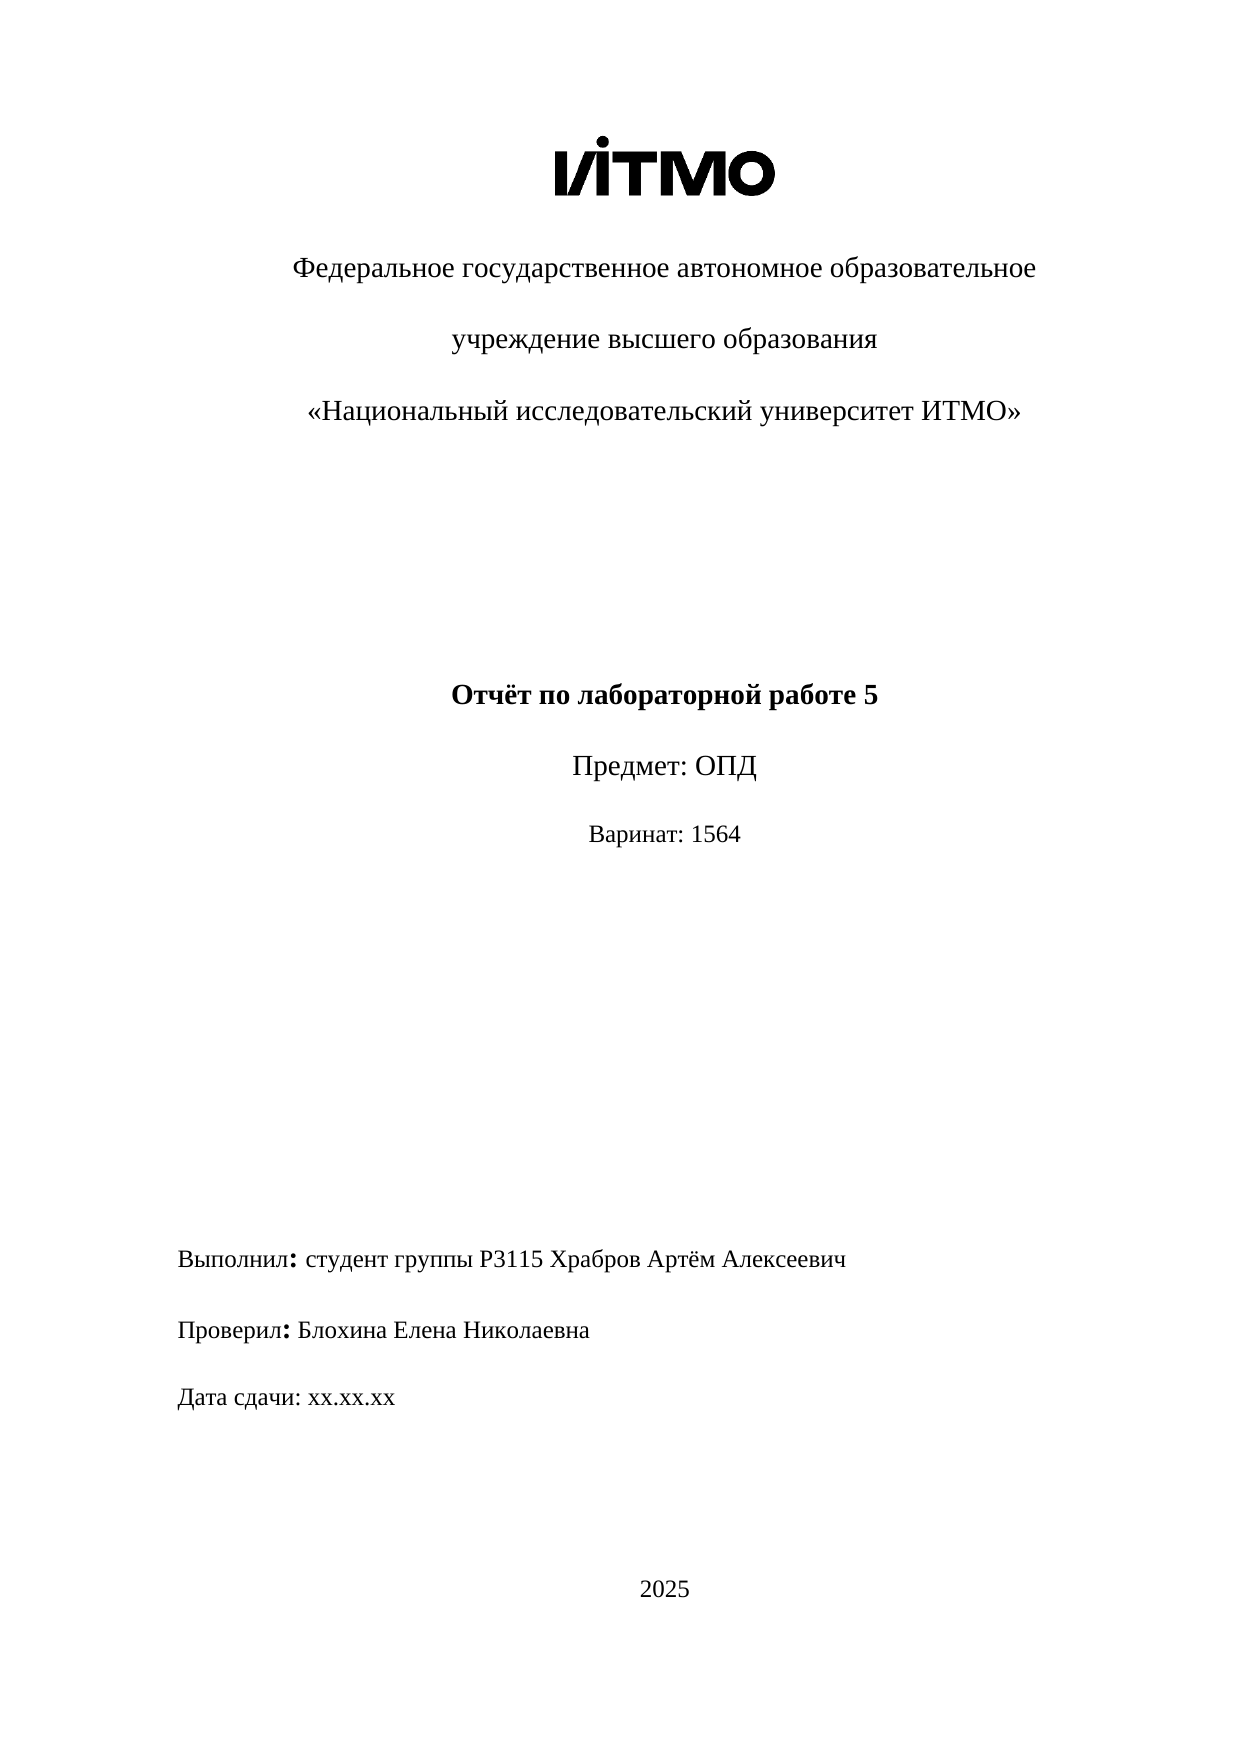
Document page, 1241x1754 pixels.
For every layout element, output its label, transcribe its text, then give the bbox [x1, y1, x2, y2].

text «Национальный исследовательский университет ИТМО» [177, 393, 1152, 426]
picture [544, 118, 785, 213]
text Федеральное государственное автономное образовательное [177, 250, 1152, 284]
text Проверил: Блохина Елена Николаевна [177, 1311, 1152, 1344]
text учреждение высшего образования [177, 322, 1152, 355]
text Отчёт по лабораторной работе 5 [177, 677, 1152, 711]
text Выполнил: студент группы Р3115 Храбров Артём Алексеевич [177, 1240, 1152, 1273]
text Варинат: 1564 [177, 819, 1152, 848]
text Предмет: ОПД [177, 748, 1152, 782]
text Дата сдачи: xx.xx.xx [177, 1382, 1152, 1411]
text 2025 [177, 1574, 1152, 1603]
